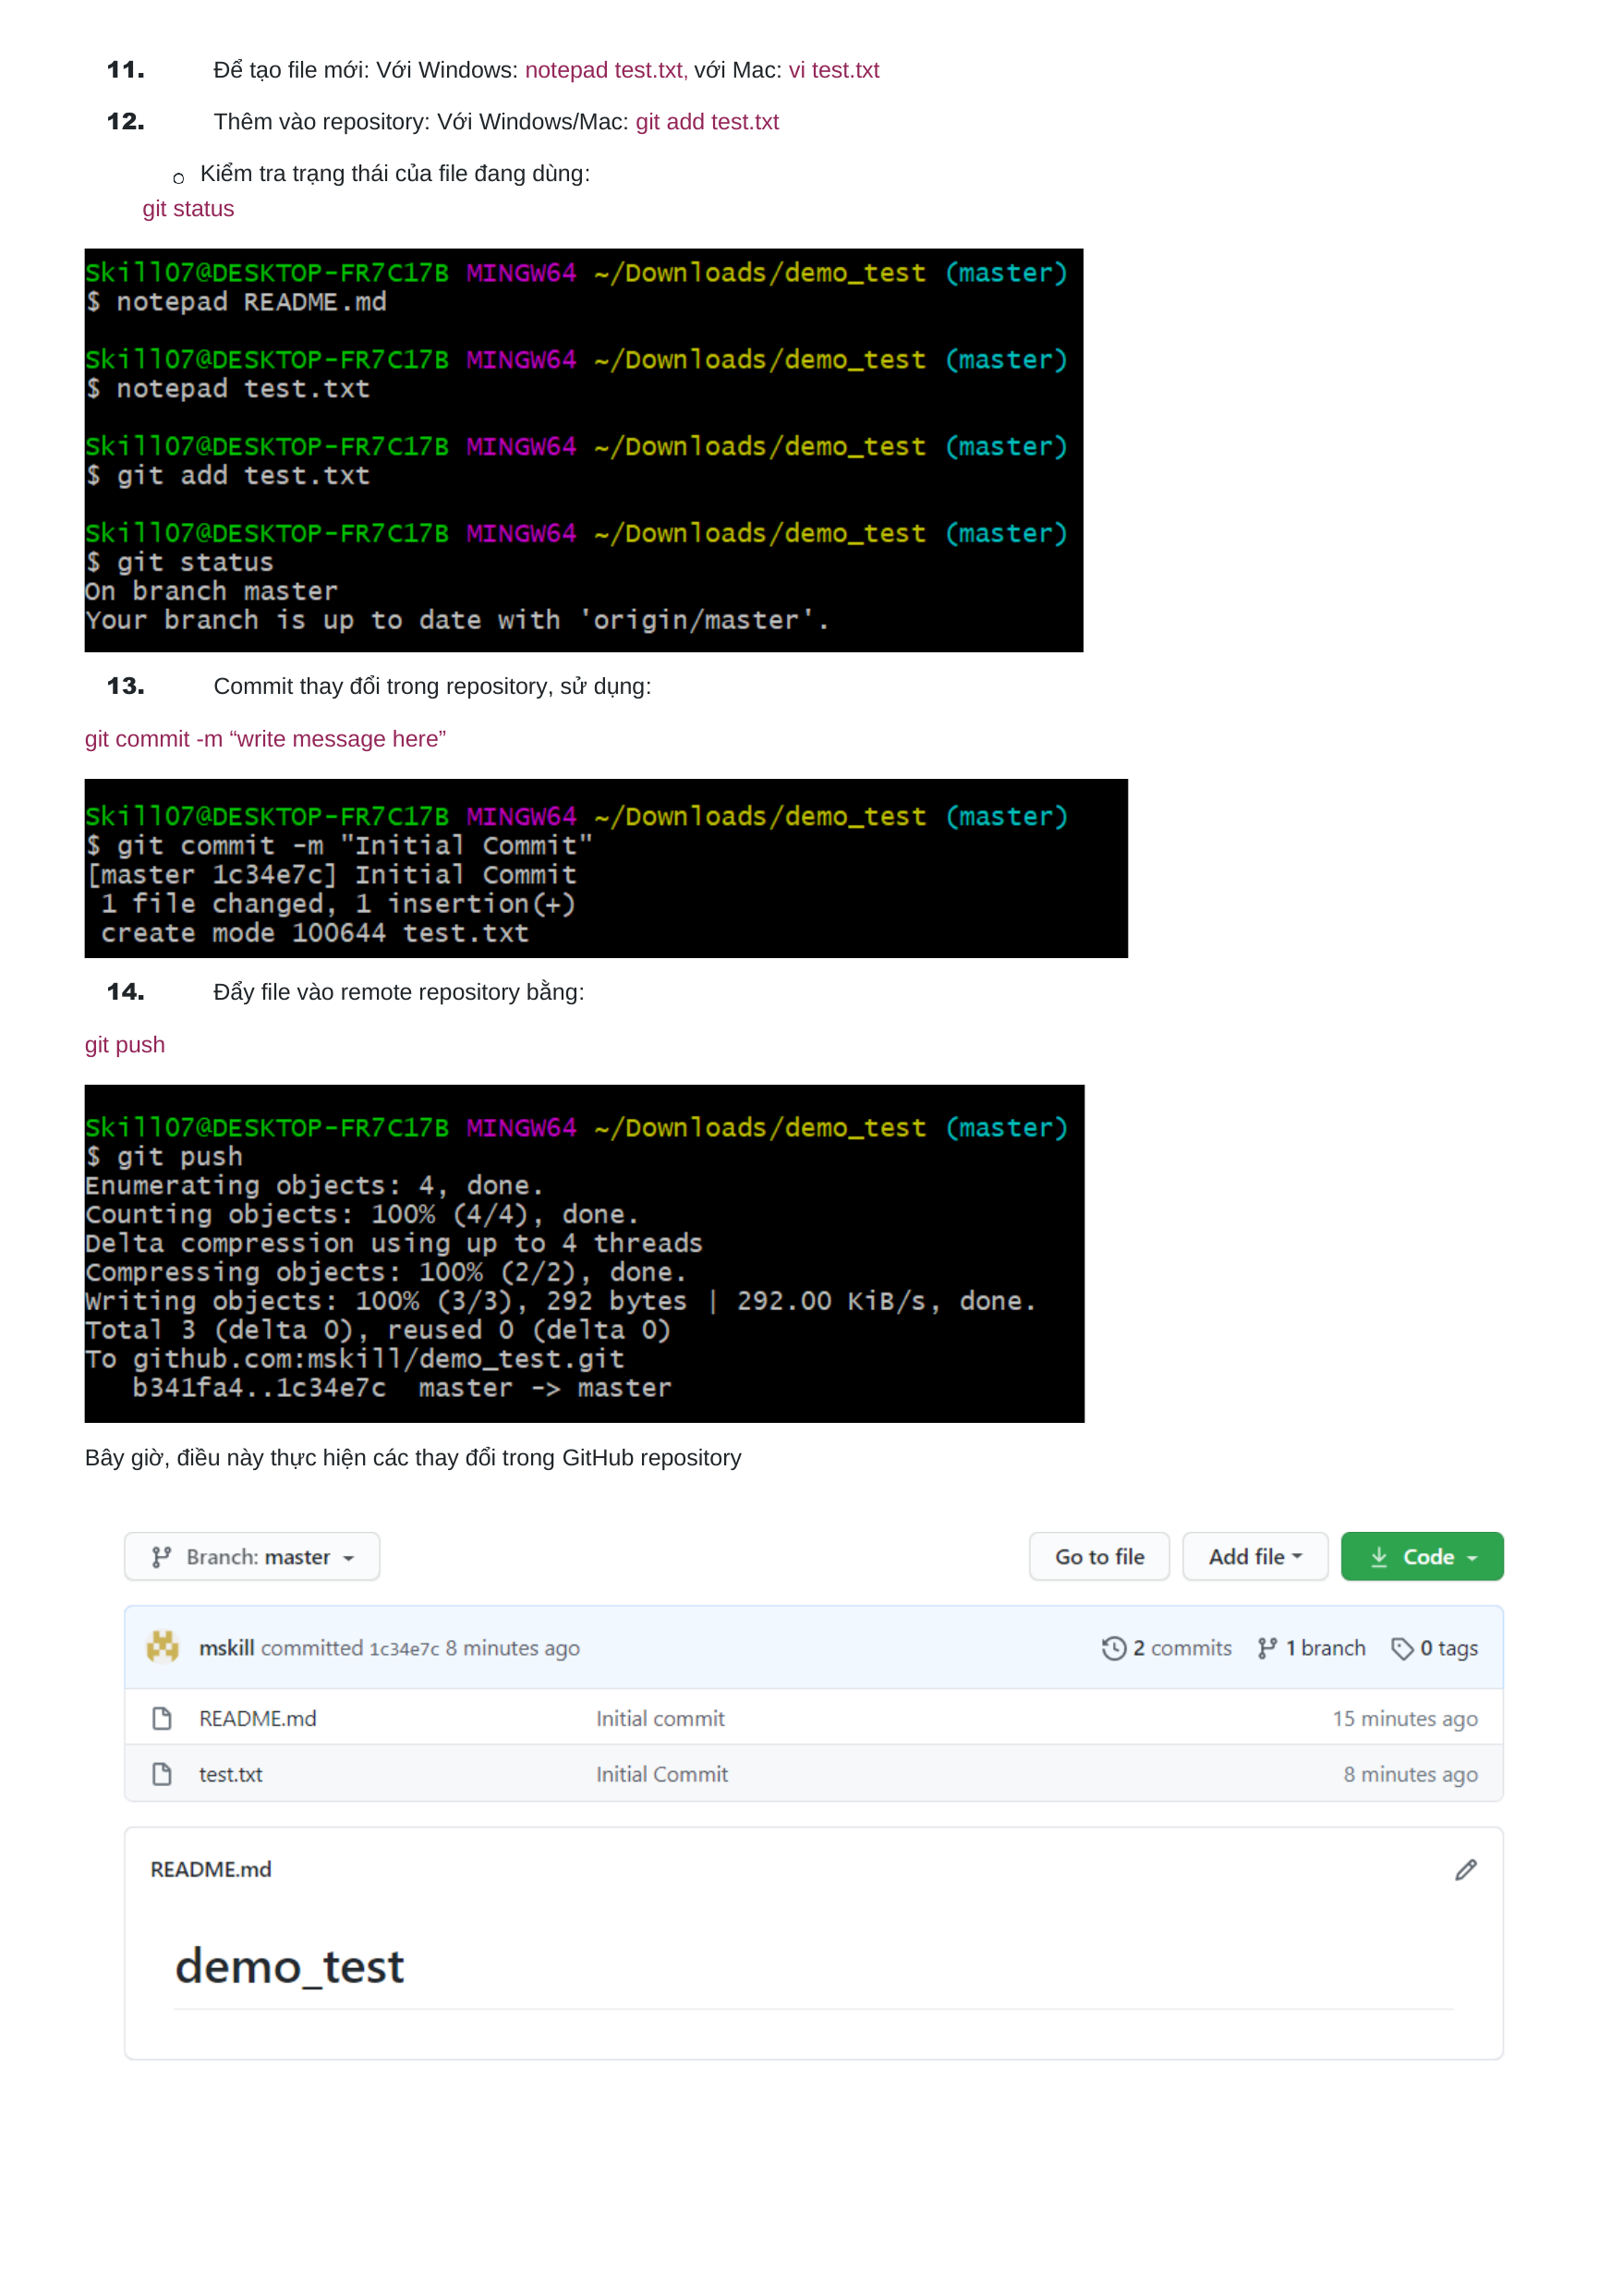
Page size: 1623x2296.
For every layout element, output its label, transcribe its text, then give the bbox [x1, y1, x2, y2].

text Bây giờ, điều này thực hiện các thay đổi trong GitHub repository [85, 1444, 1549, 1471]
text Kiểm tra trạng thái của file đang dùng: [200, 160, 1549, 187]
picture [84, 779, 1129, 958]
list Đẩy file vào remote repository bằng: [106, 978, 1549, 1005]
list Thêm vào repository: Với Windows/Mac: git add test.txt [106, 108, 1549, 135]
list Để tạo file mới: Với Windows: notepad test.txt, với Mac: vi test.txt [106, 56, 1549, 83]
text git status [142, 195, 1549, 222]
text git commit -m “write message here” [85, 725, 1549, 752]
picture [84, 1085, 1085, 1423]
picture [84, 249, 1084, 652]
picture [173, 173, 184, 184]
picture [123, 1532, 1506, 2060]
text git push [85, 1031, 1549, 1057]
list Commit thay đổi trong repository, sử dụng: [106, 673, 1549, 699]
